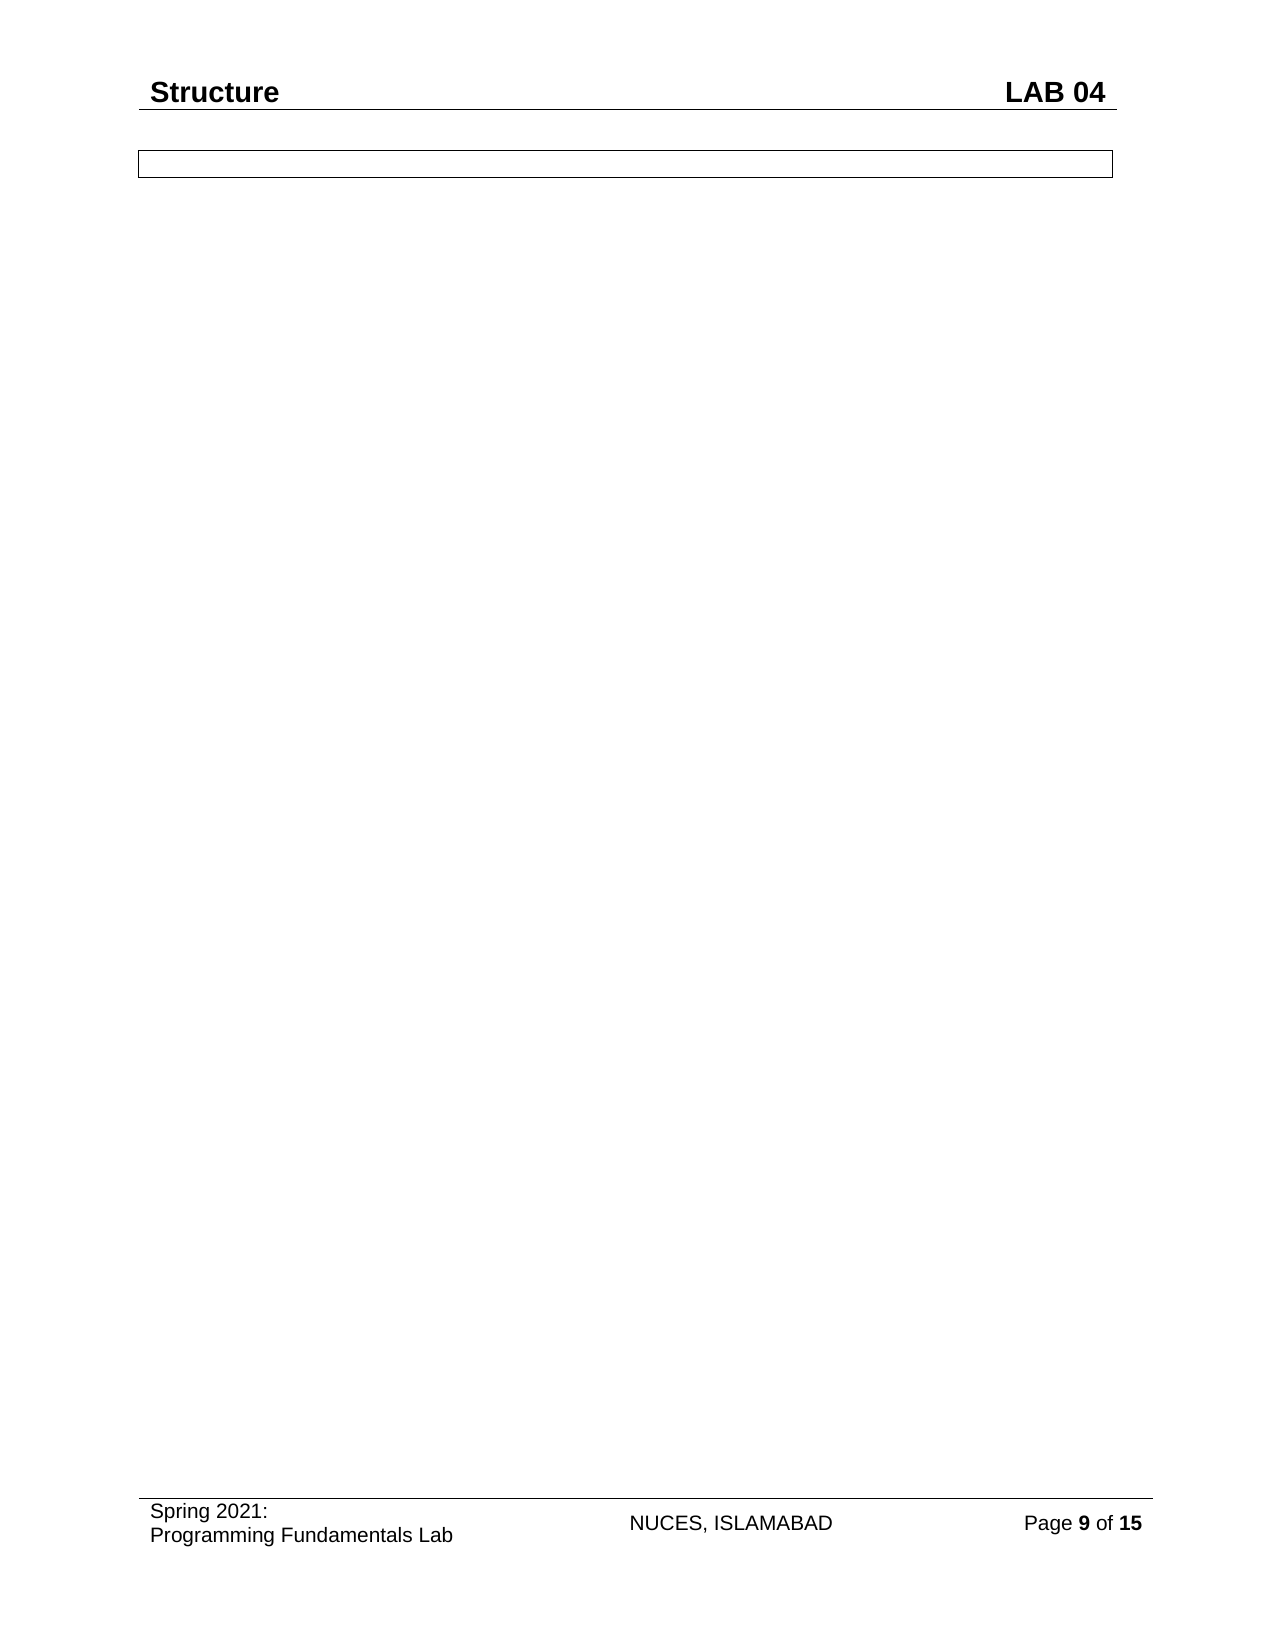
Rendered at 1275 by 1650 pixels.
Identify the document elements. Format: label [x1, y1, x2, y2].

table_header [139, 151, 1112, 177]
